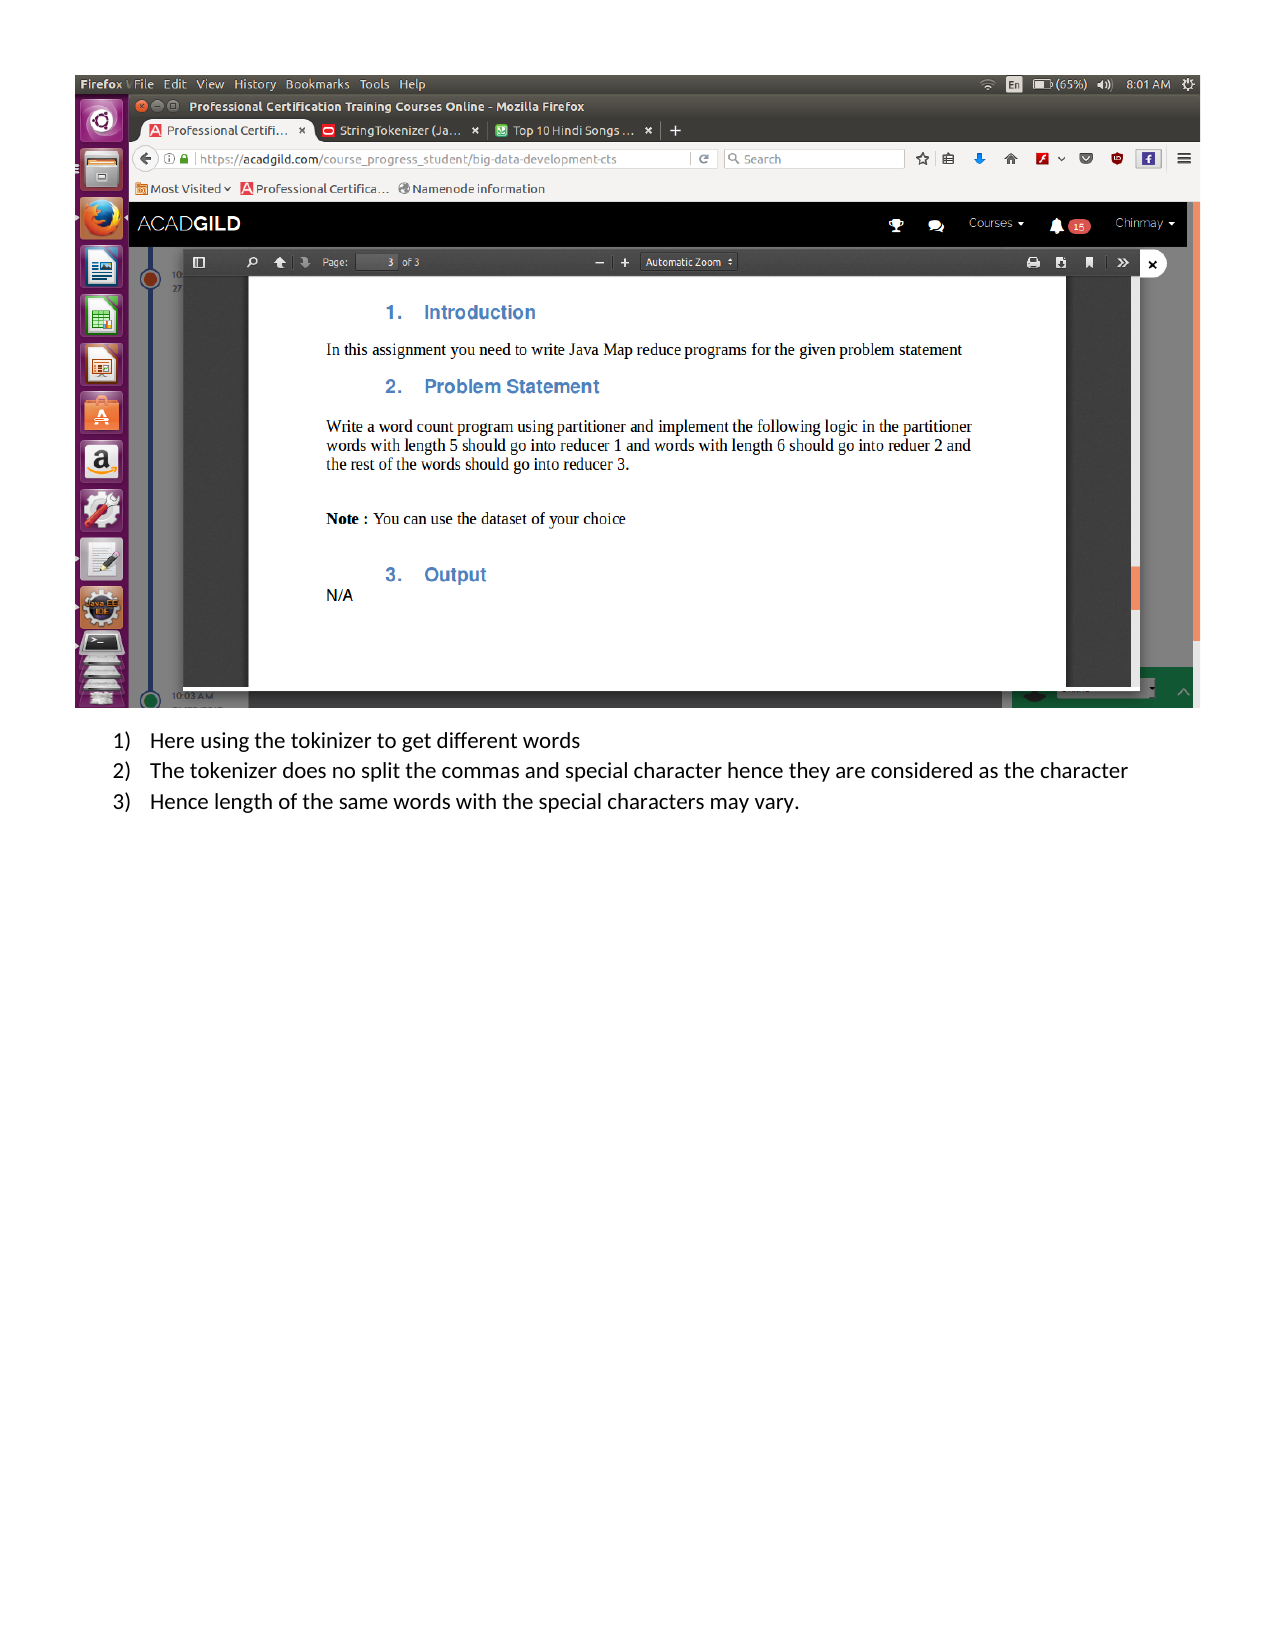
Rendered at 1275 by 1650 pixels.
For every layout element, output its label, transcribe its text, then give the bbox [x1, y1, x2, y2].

list Hence length of the same words with the special characters may vary. [112, 787, 1200, 815]
list The tokenizer does no split the commas and special character hence they are considered as the character [112, 757, 1200, 784]
picture [75, 75, 1200, 708]
list Here using the tokinizer to get different words [112, 726, 1200, 754]
